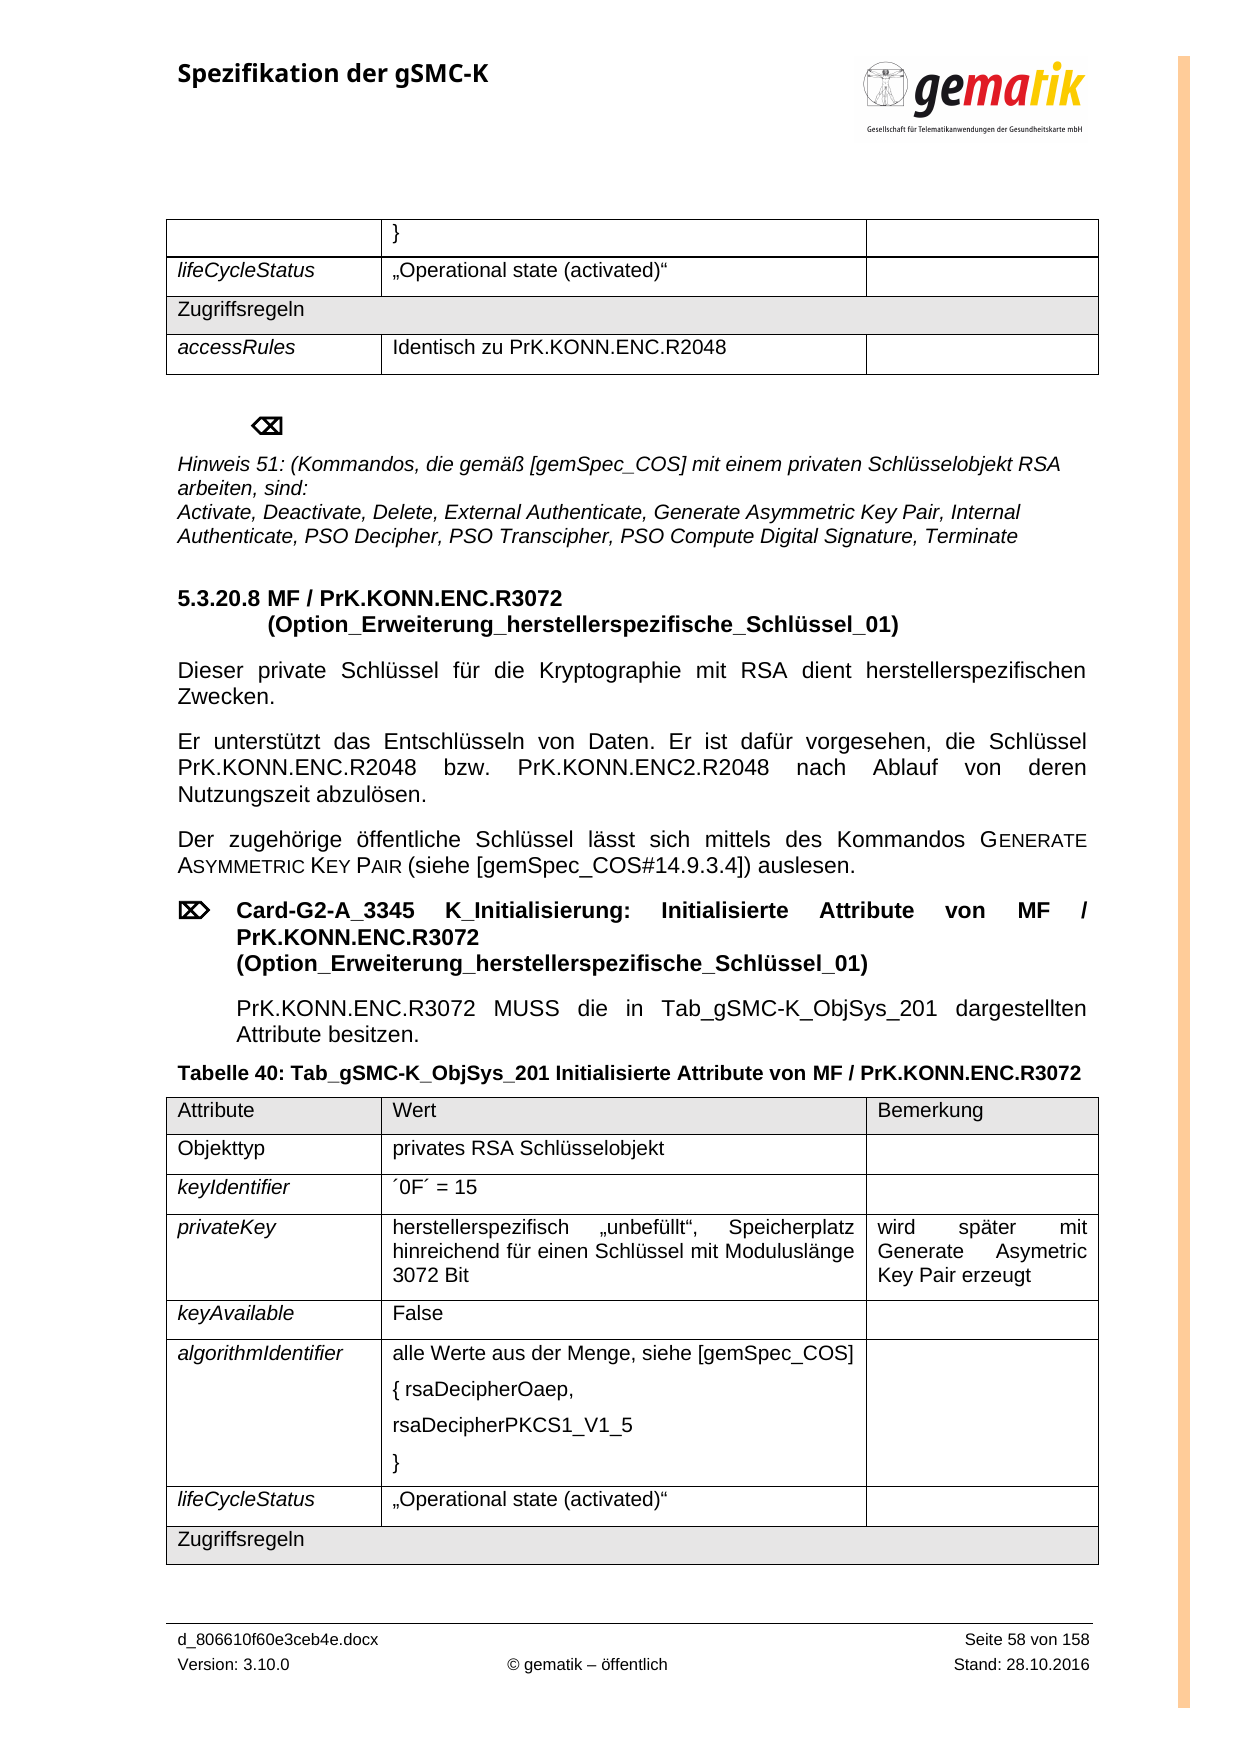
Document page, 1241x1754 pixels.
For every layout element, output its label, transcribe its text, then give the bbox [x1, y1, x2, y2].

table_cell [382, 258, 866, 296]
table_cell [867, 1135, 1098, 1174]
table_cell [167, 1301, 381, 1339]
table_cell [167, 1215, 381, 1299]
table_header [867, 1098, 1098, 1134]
text PrK.KONN.ENC.R3072 MUSS die in Tab_gSMC-K_ObjSys_201 dargestellten Attribute besitzen. [236, 995, 1087, 1048]
text Card-G2-A_3345 K_Initialisierung: Initialisierte Attribute von MF / PrK.KONN.ENC.R3072 (Option_Erweiterung_herstellerspezifische_Schlüssel_01) [177, 897, 1087, 976]
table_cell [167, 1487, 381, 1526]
text Der zugehörige öffentliche Schlüssel lässt sich mittels des Kommandos GENERATE ASYMMETRIC KEY PAIR (siehe [gemSpec_COS#14.9.3.4]) auslesen. [177, 826, 1087, 878]
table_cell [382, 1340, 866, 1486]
picture [854, 56, 1088, 143]
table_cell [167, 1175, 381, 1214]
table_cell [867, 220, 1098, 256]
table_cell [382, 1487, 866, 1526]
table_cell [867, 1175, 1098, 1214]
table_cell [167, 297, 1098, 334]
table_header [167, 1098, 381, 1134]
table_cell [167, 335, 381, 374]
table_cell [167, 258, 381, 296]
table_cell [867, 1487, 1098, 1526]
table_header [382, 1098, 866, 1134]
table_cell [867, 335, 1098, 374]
text Tabelle 40: Tab_gSMC-K_ObjSys_201 Initialisierte Attribute von MF / PrK.KONN.ENC.R3072 [177, 1060, 1087, 1084]
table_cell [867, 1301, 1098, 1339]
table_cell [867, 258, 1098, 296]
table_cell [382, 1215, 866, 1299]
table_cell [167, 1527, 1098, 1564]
subtitle MF / PrK.KONN.ENC.R3072 (Option_Erweiterung_herstellerspezifische_Schlüssel_01) [177, 585, 1087, 638]
text Dieser private Schlüssel für die Kryptographie mit RSA dient herstellerspezifischen Zwecken. [177, 657, 1087, 709]
text Activate, Deactivate, Delete, External Authenticate, Generate Asymmetric Key Pair, Internal Authenticate, PSO Decipher, PSO Transcipher, PSO Compute Digital Signature, Terminate [177, 500, 1087, 548]
text Hinweis 51: (Kommandos, die gemäß [gemSpec_COS] mit einem privaten Schlüsselobjekt RSA arbeiten, sind: [177, 452, 1087, 500]
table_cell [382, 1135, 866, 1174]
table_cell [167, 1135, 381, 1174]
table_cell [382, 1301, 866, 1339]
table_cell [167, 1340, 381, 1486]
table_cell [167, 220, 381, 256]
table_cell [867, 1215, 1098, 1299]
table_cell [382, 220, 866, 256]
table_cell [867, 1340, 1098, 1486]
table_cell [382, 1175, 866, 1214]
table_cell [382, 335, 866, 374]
text Er unterstützt das Entschlüsseln von Daten. Er ist dafür vorgesehen, die Schlüssel PrK.KONN.ENC.R2048 bzw. PrK.KONN.ENC2.R2048 nach Ablauf von deren Nutzungszeit abzulösen. [177, 728, 1087, 807]
